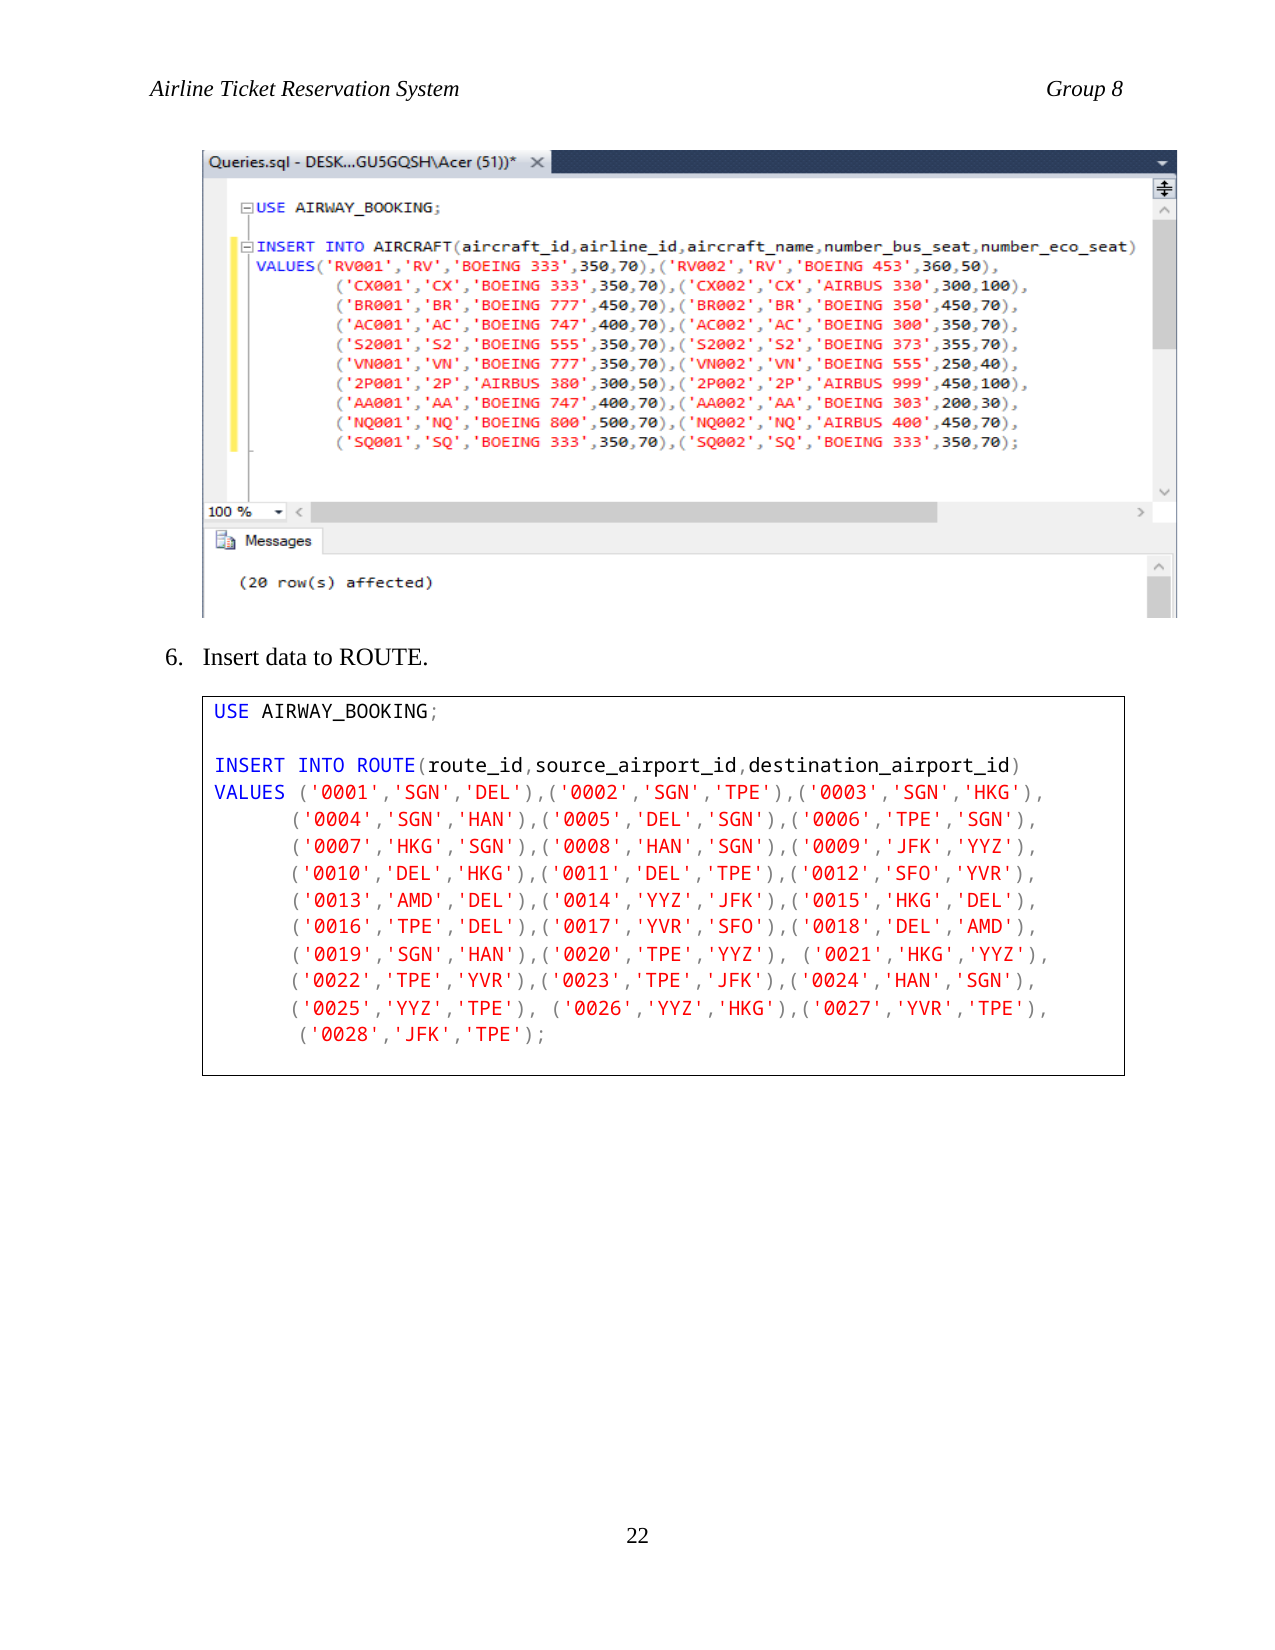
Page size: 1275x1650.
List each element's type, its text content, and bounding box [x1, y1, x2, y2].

picture [202, 150, 1178, 618]
table_header USE AIRWAY_BOOKING; INSERT INTO ROUTE(route_id,source_airport_id,destination_airport_id) VALUES ('0001','SGN','DEL'),('0002','SGN','TPE'),('0003','SGN','HKG'), ('0004','SGN','HAN'),('0005','DEL','SGN'),('0006','TPE','SGN'), ('0007','HKG','SGN'),('0008','HAN','SGN'),('0009','JFK','YYZ'), ('0010','DEL','HKG'),('0011','DEL','TPE'),('0012','SFO','YVR'), ('0013','AMD','DEL'),('0014','YYZ','JFK'),('0015','HKG','DEL'), ('0016','TPE','DEL'),('0017','YVR','SFO'),('0018','DEL','AMD'), ('0019','SGN','HAN'),('0020','TPE','YYZ'), ('0021','HKG','YYZ'), ('0022','TPE','YVR'),('0023','TPE','JFK'),('0024','HAN','SGN'), ('0025','YYZ','TPE'), ('0026','YYZ','HKG'),('0027','YVR','TPE'), ('0028','JFK','TPE'); [203, 697, 1124, 1075]
list Insert data to ROUTE. [165, 642, 1125, 671]
